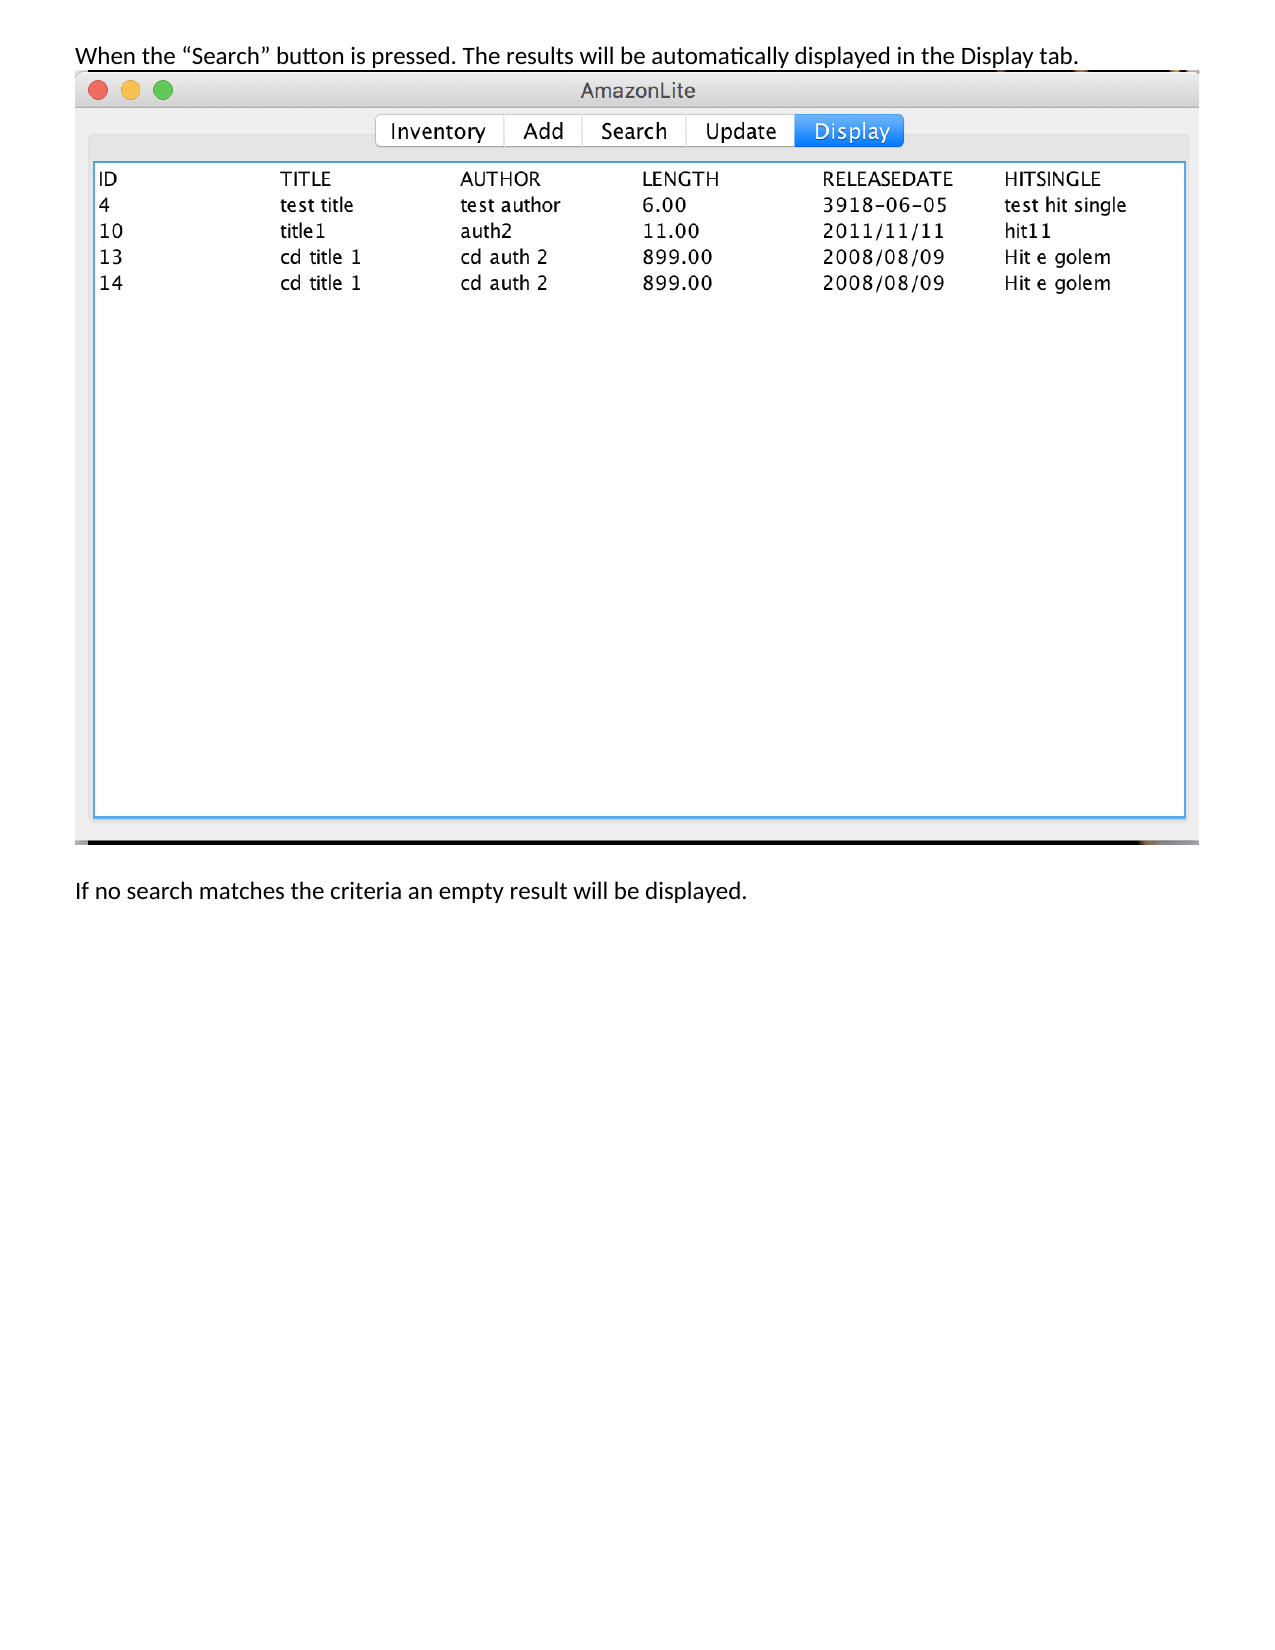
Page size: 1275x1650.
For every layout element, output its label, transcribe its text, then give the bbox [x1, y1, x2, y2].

text When the “Search” button is pressed. The results will be automatically displayed in the Display tab. [75, 40, 1200, 70]
picture [75, 70, 1200, 845]
text If no search matches the criteria an empty result will be displayed. [75, 875, 1200, 906]
